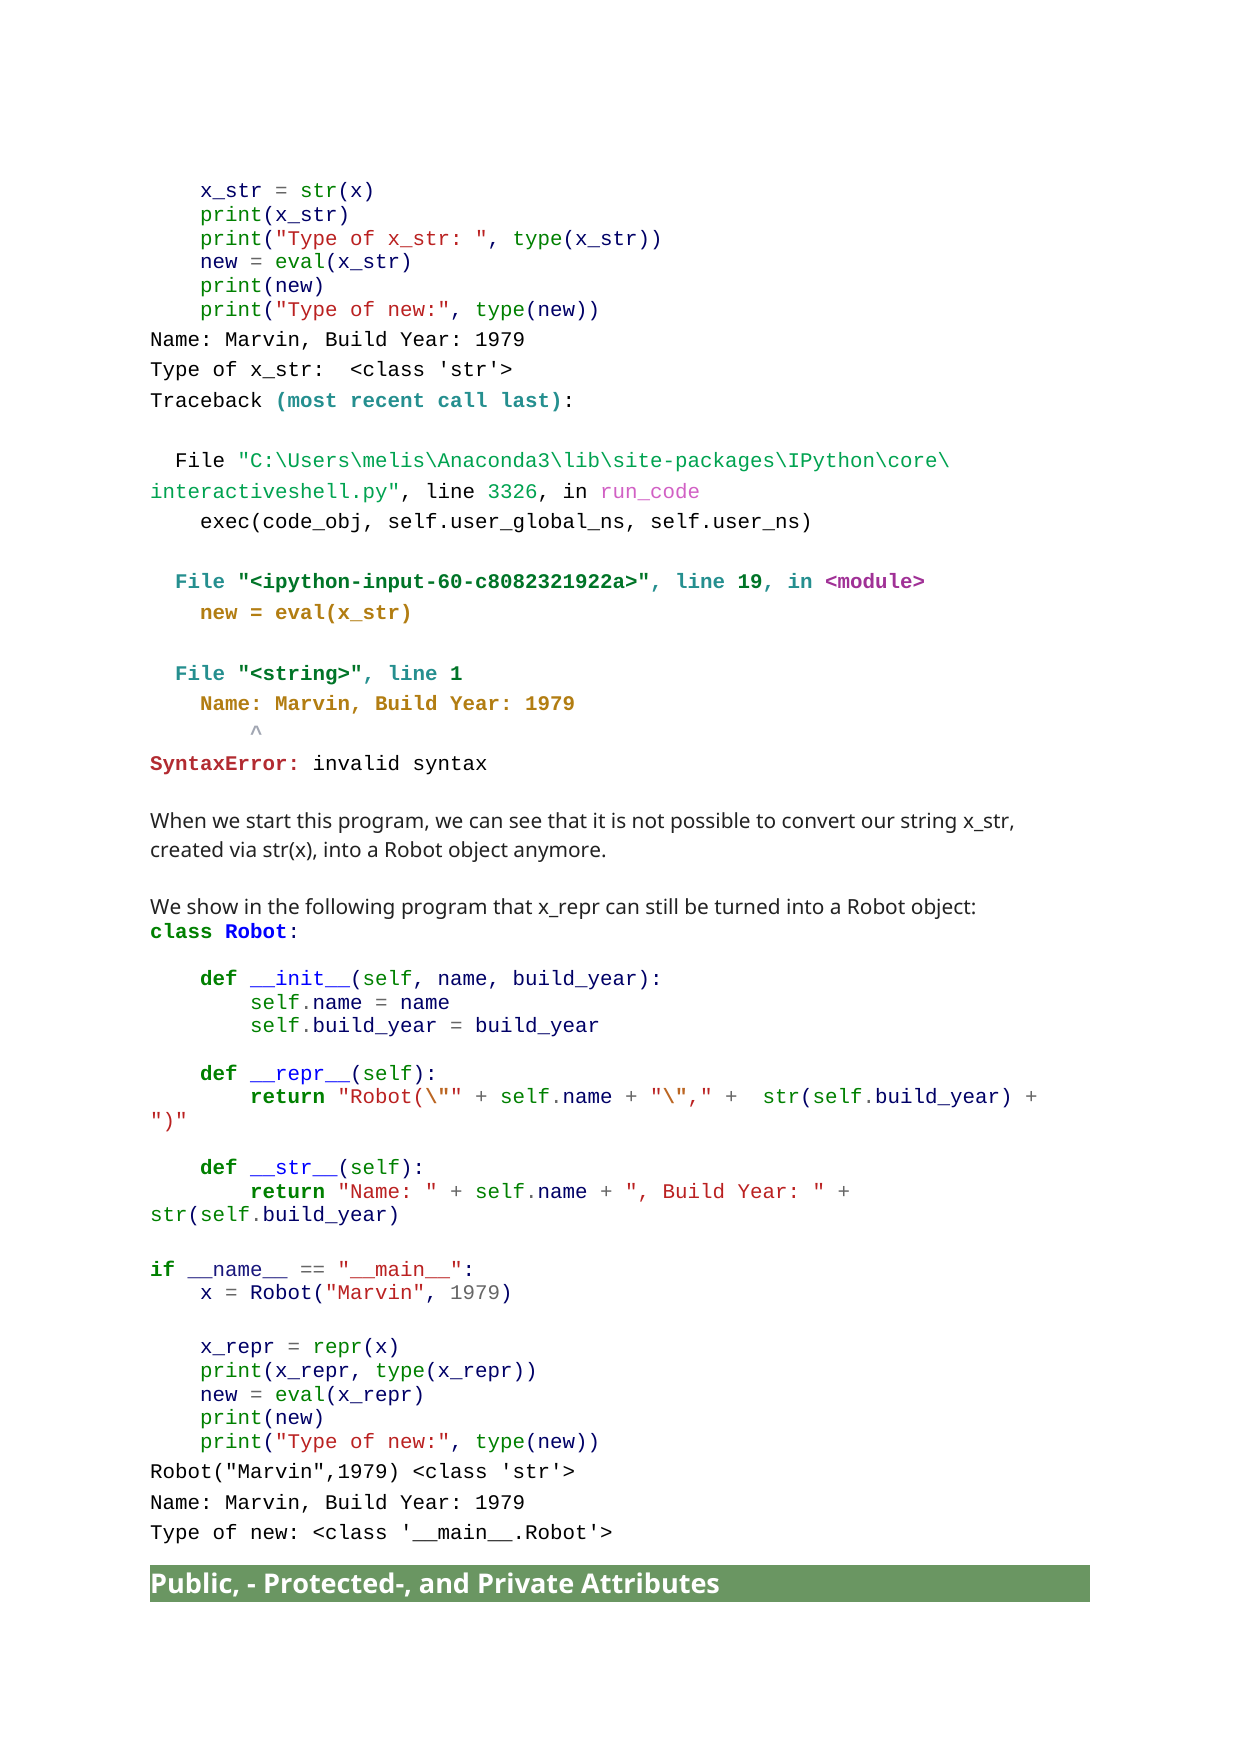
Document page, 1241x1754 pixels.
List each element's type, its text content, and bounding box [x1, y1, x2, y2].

text exec(code_obj, self.user_global_ns, self.user_ns) [150, 504, 1090, 534]
text return "Name: " + self.name + ", Build Year: " + str(self.build_year) [150, 1181, 1090, 1228]
text x = Robot("Marvin", 1979) [150, 1282, 1090, 1306]
text Name: Marvin, Build Year: 1979 [150, 1485, 1090, 1515]
text SyntaxError: invalid syntax [150, 747, 1090, 777]
text print(new) [150, 275, 1090, 299]
text def __init__(self, name, build_year): [150, 968, 1090, 992]
text x_repr = repr(x) [150, 1336, 1090, 1360]
text print("Type of x_str: ", type(x_str)) [150, 228, 1090, 251]
text new = eval(x_str) [150, 251, 1090, 275]
text return "Robot(\"" + self.name + "\"," + str(self.build_year) + ")" [150, 1086, 1090, 1133]
text Robot("Marvin",1979) <class 'str'> [150, 1455, 1090, 1485]
text def __repr__(self): [150, 1063, 1090, 1086]
text class Robot: [150, 921, 1090, 944]
text Type of x_str: <class 'str'> [150, 353, 1090, 383]
text self.build_year = build_year [150, 1015, 1090, 1039]
text new = eval(x_str) [150, 595, 1090, 626]
text File "C:\Users\melis\Anaconda3\lib\site-packages\IPython\core\interactiveshell.py", line 3326, in run_code [150, 444, 1090, 504]
text We show in the following program that x_repr can still be turned into a Robot object: [150, 892, 1090, 921]
text print(new) [150, 1407, 1090, 1431]
text ^ [150, 716, 1090, 747]
text print(x_repr, type(x_repr)) [150, 1360, 1090, 1384]
text print(x_str) [150, 204, 1090, 228]
text Type of new: <class '__main__.Robot'> [150, 1515, 1090, 1546]
text Public, - Protected-, and Private Attributes [150, 1565, 1090, 1602]
text Name: Marvin, Build Year: 1979 [150, 686, 1090, 716]
text File "<ipython-input-60-c8082321922a>", line 19, in <module> [150, 565, 1090, 595]
text File "<string>", line 1 [150, 656, 1090, 686]
text def __str__(self): [150, 1157, 1090, 1181]
text Traceback (most recent call last): [150, 383, 1090, 413]
text self.name = name [150, 992, 1090, 1015]
text new = eval(x_repr) [150, 1384, 1090, 1407]
text print("Type of new:", type(new)) [150, 299, 1090, 322]
text if __name__ == "__main__": [150, 1259, 1090, 1282]
text x_str = str(x) [150, 181, 1090, 204]
text When we start this program, we can see that it is not possible to convert our string x_str, created via str(x), into a Robot object anymore. [150, 806, 1090, 863]
text print("Type of new:", type(new)) [150, 1431, 1090, 1455]
text Name: Marvin, Build Year: 1979 [150, 322, 1090, 353]
